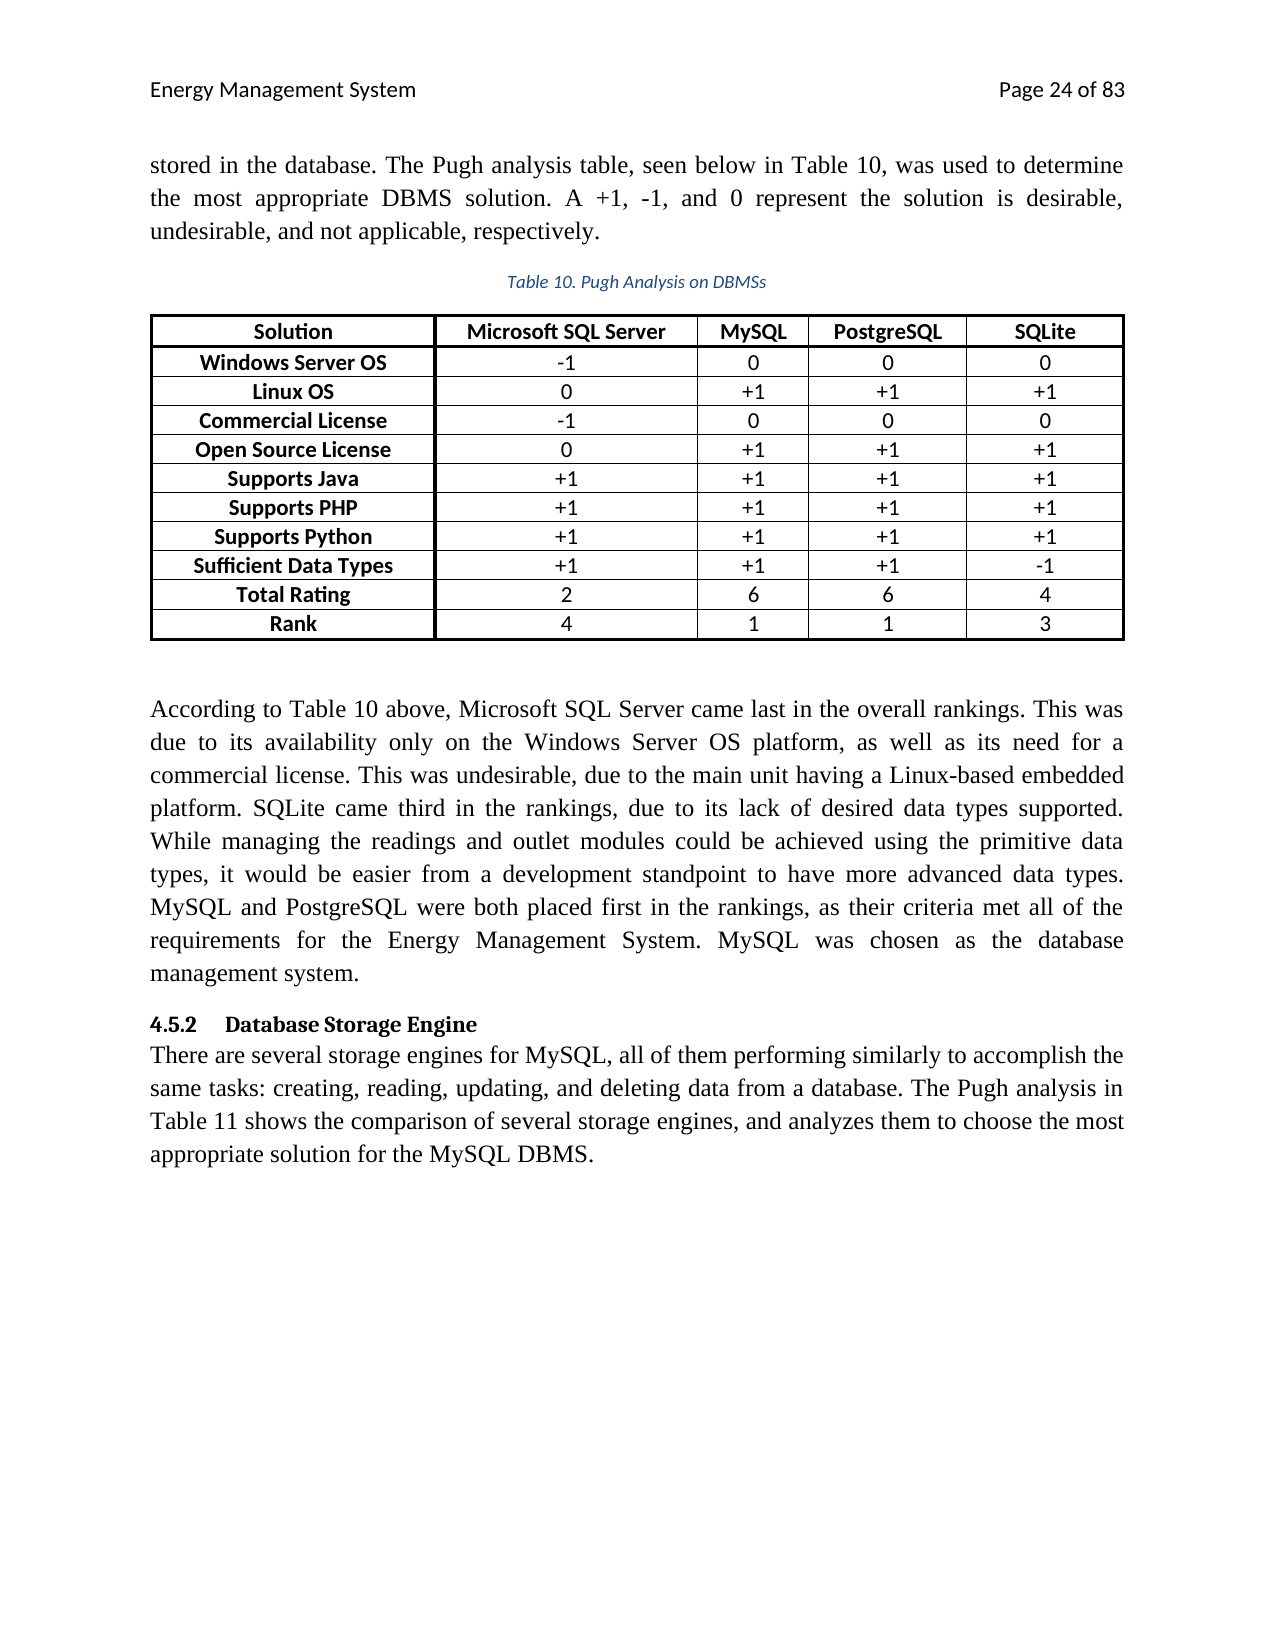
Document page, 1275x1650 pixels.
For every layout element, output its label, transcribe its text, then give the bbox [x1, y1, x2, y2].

table_cell Commercial License [153, 406, 433, 434]
table_cell Linux OS [153, 377, 433, 405]
table_cell Supports Python [153, 522, 433, 550]
table_cell +1 [698, 551, 808, 579]
table_cell +1 [698, 522, 808, 550]
table_cell -1 [437, 348, 697, 376]
table_cell +1 [809, 493, 966, 521]
table_cell +1 [698, 464, 808, 492]
text According to Table 10 above, Microsoft SQL Server came last in the overall rankings. This was due to its availability only on the Windows Server OS platform, as well as its need for a commercial license. This was undesirable, due to the main unit having a Linux-based embedded platform. SQLite came third in the rankings, due to its lack of desired data types supported. While managing the readings and outlet modules could be achieved using the primitive data types, it would be easier from a development standpoint to have more advanced data types. MySQL and PostgreSQL were both placed first in the rankings, as their criteria met all of the requirements for the Energy Management System. MySQL was chosen as the database management system. [150, 694, 1125, 987]
table_cell 0 [698, 406, 808, 434]
table_cell Rank [153, 610, 433, 637]
table_cell +1 [967, 522, 1122, 550]
table_cell +1 [698, 377, 808, 405]
table_cell 0 [809, 406, 966, 434]
table_header PostgreSQL [809, 317, 966, 345]
table_cell 0 [809, 348, 966, 376]
table_cell +1 [967, 464, 1122, 492]
table_cell 6 [809, 580, 966, 608]
table_header Microsoft SQL Server [437, 317, 697, 345]
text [150, 150, 1125, 245]
table_header SQLite [967, 317, 1122, 345]
table_cell 0 [437, 377, 697, 405]
table_cell Sufficient Data Types [153, 551, 433, 579]
table_cell 0 [437, 435, 697, 463]
table_cell -1 [967, 551, 1122, 579]
table_cell Open Source License [153, 435, 433, 463]
table_cell 6 [698, 580, 808, 608]
table_cell +1 [437, 464, 697, 492]
table_cell 2 [437, 580, 697, 608]
table_cell +1 [437, 551, 697, 579]
table_cell 0 [698, 348, 808, 376]
table_cell Supports PHP [153, 493, 433, 521]
subtitle Database Storage Engine [150, 1012, 1125, 1038]
table_cell +1 [809, 377, 966, 405]
table_cell +1 [809, 522, 966, 550]
table_cell +1 [437, 522, 697, 550]
table_cell 0 [967, 406, 1122, 434]
table_cell +1 [809, 464, 966, 492]
table_cell +1 [437, 493, 697, 521]
table_cell Supports Java [153, 464, 433, 492]
table_header MySQL [698, 317, 808, 345]
table_cell +1 [809, 551, 966, 579]
table_cell 4 [437, 610, 697, 637]
table_cell +1 [967, 493, 1122, 521]
table_cell +1 [698, 435, 808, 463]
table_cell +1 [967, 435, 1122, 463]
table_cell 4 [967, 580, 1122, 608]
table_cell Windows Server OS [153, 348, 433, 376]
table_cell 3 [967, 610, 1122, 637]
table_cell +1 [809, 435, 966, 463]
text There are several storage engines for MySQL, all of them performing similarly to accomplish the same tasks: creating, reading, updating, and deleting data from a database. The Pugh analysis in Table 11 shows the comparison of several storage engines, and analyzes them to choose the most appropriate solution for the MySQL DBMS. [150, 1040, 1125, 1168]
table_cell 0 [967, 348, 1122, 376]
table_cell +1 [967, 377, 1122, 405]
table_cell +1 [698, 493, 808, 521]
table_cell Total Rating [153, 580, 433, 608]
table_cell 1 [809, 610, 966, 637]
table_cell 1 [698, 610, 808, 637]
table_cell -1 [437, 406, 697, 434]
table_header Solution [153, 317, 433, 345]
